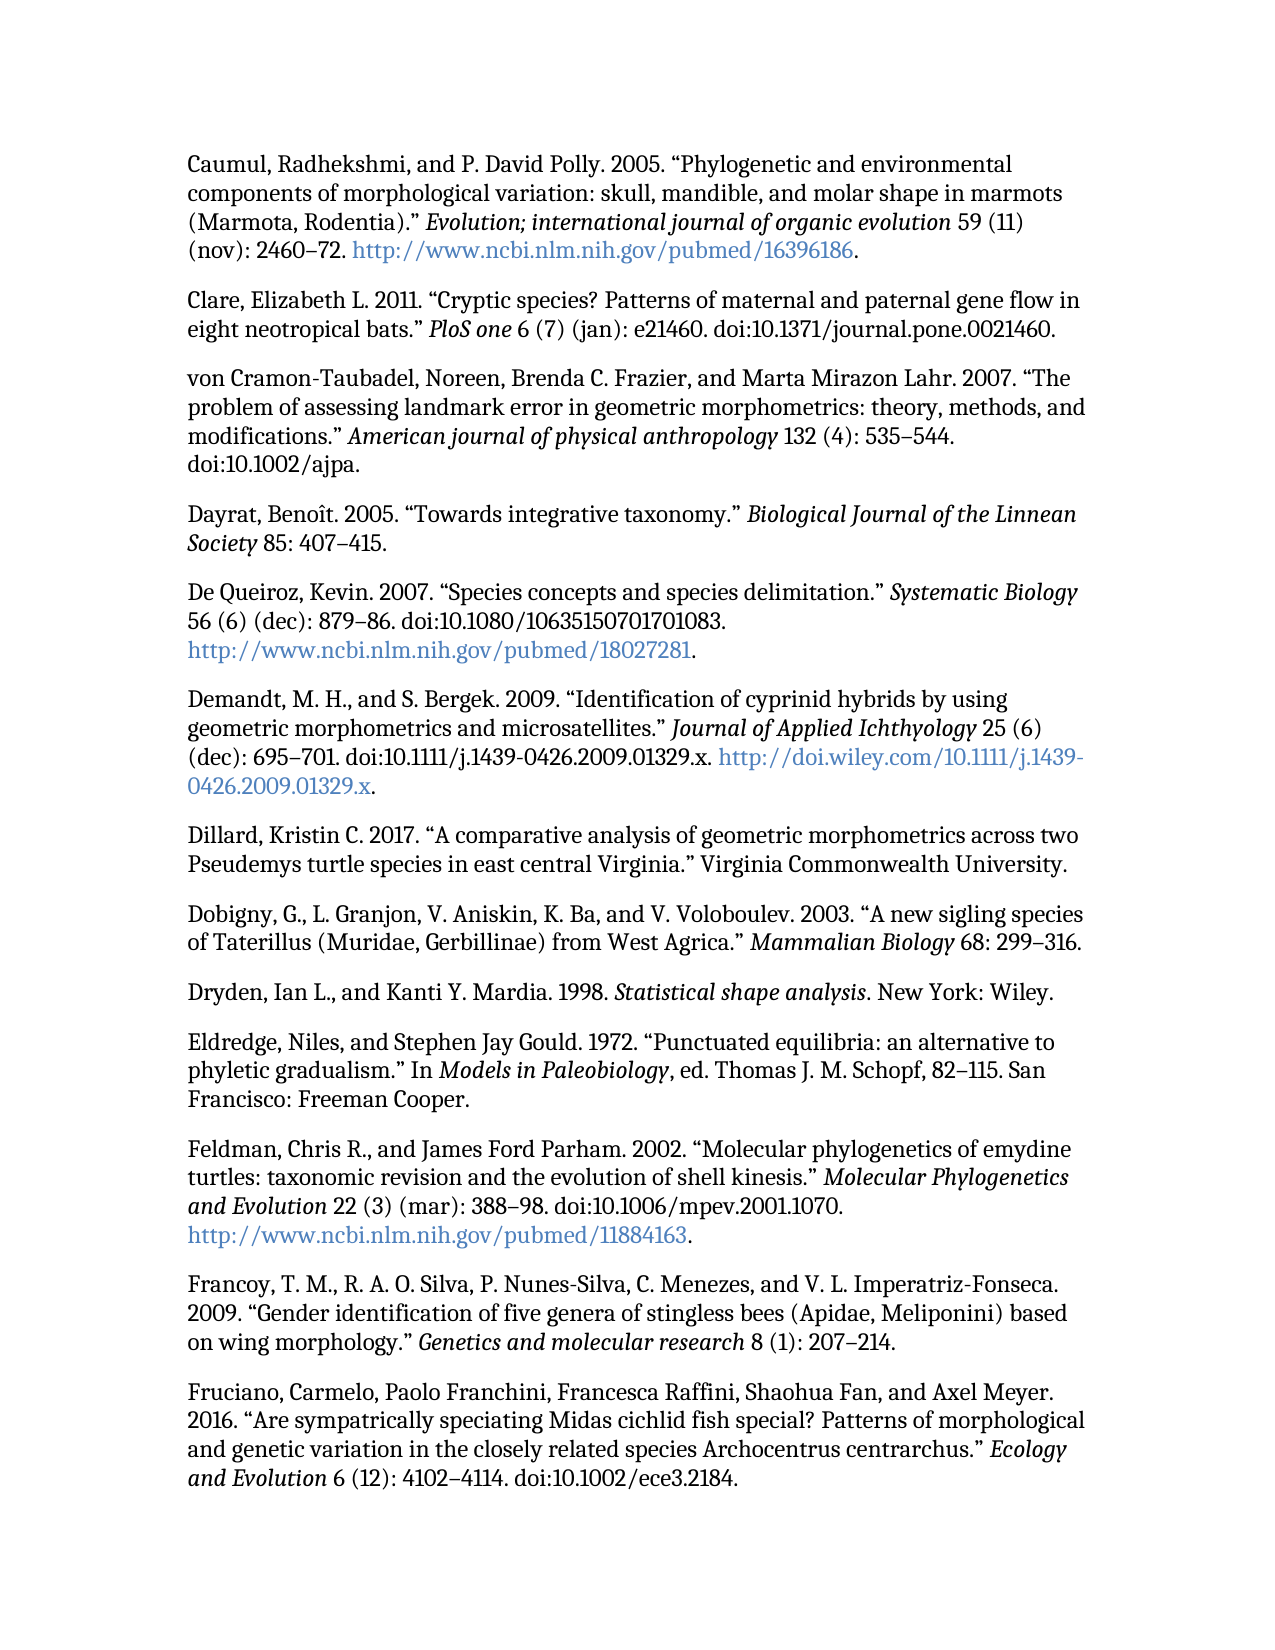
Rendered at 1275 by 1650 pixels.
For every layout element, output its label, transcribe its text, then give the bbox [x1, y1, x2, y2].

text Demandt, M. H., and S. Bergek. 2009. “Identification of cyprinid hybrids by using geometric morphometrics and microsatellites.” Journal of Applied Ichthyology 25 (6) (dec): 695–701. doi:10.1111/j.1439-0426.2009.01329.x. http://doi.wiley.com/10.1111/j.1439-0426.2009.01329.x. [187, 685, 1087, 800]
text Clare, Elizabeth L. 2011. “Cryptic species? Patterns of maternal and paternal gene flow in eight neotropical bats.” PloS one 6 (7) (jan): e21460. doi:10.1371/journal.pone.0021460. [187, 286, 1087, 343]
text Dayrat, Benoît. 2005. “Towards integrative taxonomy.” Biological Journal of the Linnean Society 85: 407–415. [187, 500, 1087, 557]
text von Cramon-Taubadel, Noreen, Brenda C. Frazier, and Marta Mirazon Lahr. 2007. “The problem of assessing landmark error in geometric morphometrics: theory, methods, and modifications.” American journal of physical anthropology 132 (4): 535–544. doi:10.1002/ajpa. [187, 364, 1087, 479]
text Francoy, T. M., R. A. O. Silva, P. Nunes-Silva, C. Menezes, and V. L. Imperatriz-Fonseca. 2009. “Gender identification of five genera of stingless bees (Apidae, Meliponini) based on wing morphology.” Genetics and molecular research 8 (1): 207–214. [187, 1270, 1087, 1357]
text Fruciano, Carmelo, Paolo Franchini, Francesca Raffini, Shaohua Fan, and Axel Meyer. 2016. “Are sympatrically speciating Midas cichlid fish special? Patterns of morphological and genetic variation in the closely related species Archocentrus centrarchus.” Ecology and Evolution 6 (12): 4102–4114. doi:10.1002/ece3.2184. [187, 1377, 1087, 1492]
text De Queiroz, Kevin. 2007. “Species concepts and species delimitation.” Systematic Biology 56 (6) (dec): 879–86. doi:10.1080/10635150701701083. http://www.ncbi.nlm.nih.gov/pubmed/18027281. [187, 578, 1087, 664]
text Dobigny, G., L. Granjon, V. Aniskin, K. Ba, and V. Voloboulev. 2003. “A new sigling species of Taterillus (Muridae, Gerbillinae) from West Agrica.” Mammalian Biology 68: 299–316. [187, 899, 1087, 957]
text Feldman, Chris R., and James Ford Parham. 2002. “Molecular phylogenetics of emydine turtles: taxonomic revision and the evolution of shell kinesis.” Molecular Phylogenetics and Evolution 22 (3) (mar): 388–98. doi:10.1006/mpev.2001.1070. http://www.ncbi.nlm.nih.gov/pubmed/11884163. [187, 1134, 1087, 1249]
text Eldredge, Niles, and Stephen Jay Gould. 1972. “Punctuated equilibria: an alternative to phyletic gradualism.” In Models in Paleobiology, ed. Thomas J. M. Schopf, 82–115. San Francisco: Freeman Cooper. [187, 1027, 1087, 1114]
text Dryden, Ian L., and Kanti Y. Mardia. 1998. Statistical shape analysis. New York: Wiley. [187, 978, 1087, 1007]
text Dillard, Kristin C. 2017. “A comparative analysis of geometric morphometrics across two Pseudemys turtle species in east central Virginia.” Virginia Commonwealth University. [187, 821, 1087, 879]
text Caumul, Radhekshmi, and P. David Polly. 2005. “Phylogenetic and environmental components of morphological variation: skull, mandible, and molar shape in marmots (Marmota, Rodentia).” Evolution; international journal of organic evolution 59 (11) (nov): 2460–72. http://www.ncbi.nlm.nih.gov/pubmed/16396186. [187, 150, 1087, 265]
